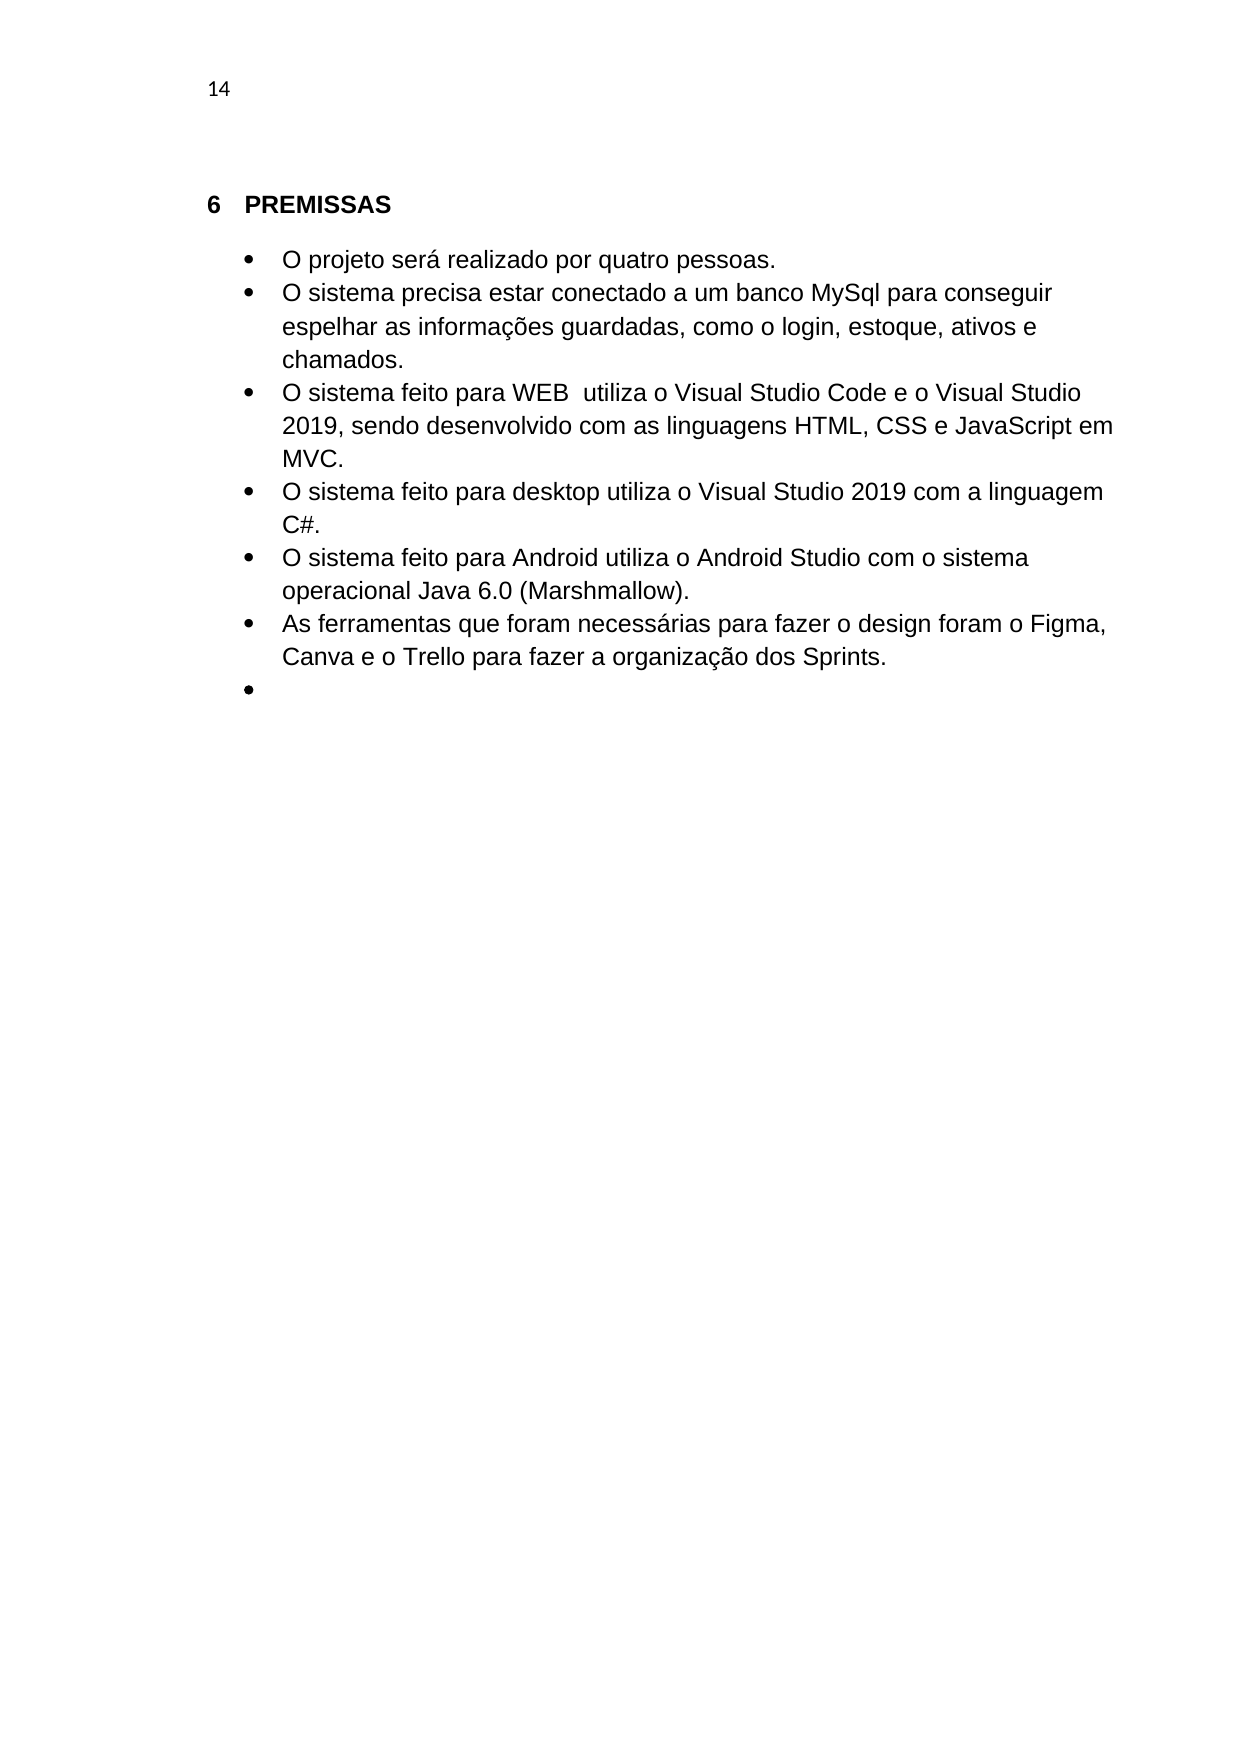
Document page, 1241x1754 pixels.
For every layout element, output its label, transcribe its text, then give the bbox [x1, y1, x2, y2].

subtitle PREMISSAS [207, 190, 1122, 218]
list As ferramentas que foram necessárias para fazer o design foram o Figma, Canva e o Trello para fazer a organização dos Sprints. [244, 609, 1122, 671]
list O sistema precisa estar conectado a um banco MySql para conseguir espelhar as informações guardadas, como o login, estoque, ativos e chamados. [244, 278, 1122, 373]
list O projeto será realizado por quatro pessoas. [244, 245, 1122, 274]
list O sistema feito para desktop utiliza o Visual Studio 2019 com a linguagem C#. [244, 477, 1122, 539]
list O sistema feito para Android utiliza o Android Studio com o sistema operacional Java 6.0 (Marshmallow). [244, 543, 1122, 605]
list O sistema feito para WEB utiliza o Visual Studio Code e o Visual Studio 2019, sendo desenvolvido com as linguagens HTML, CSS e JavaScript em MVC. [244, 378, 1122, 472]
